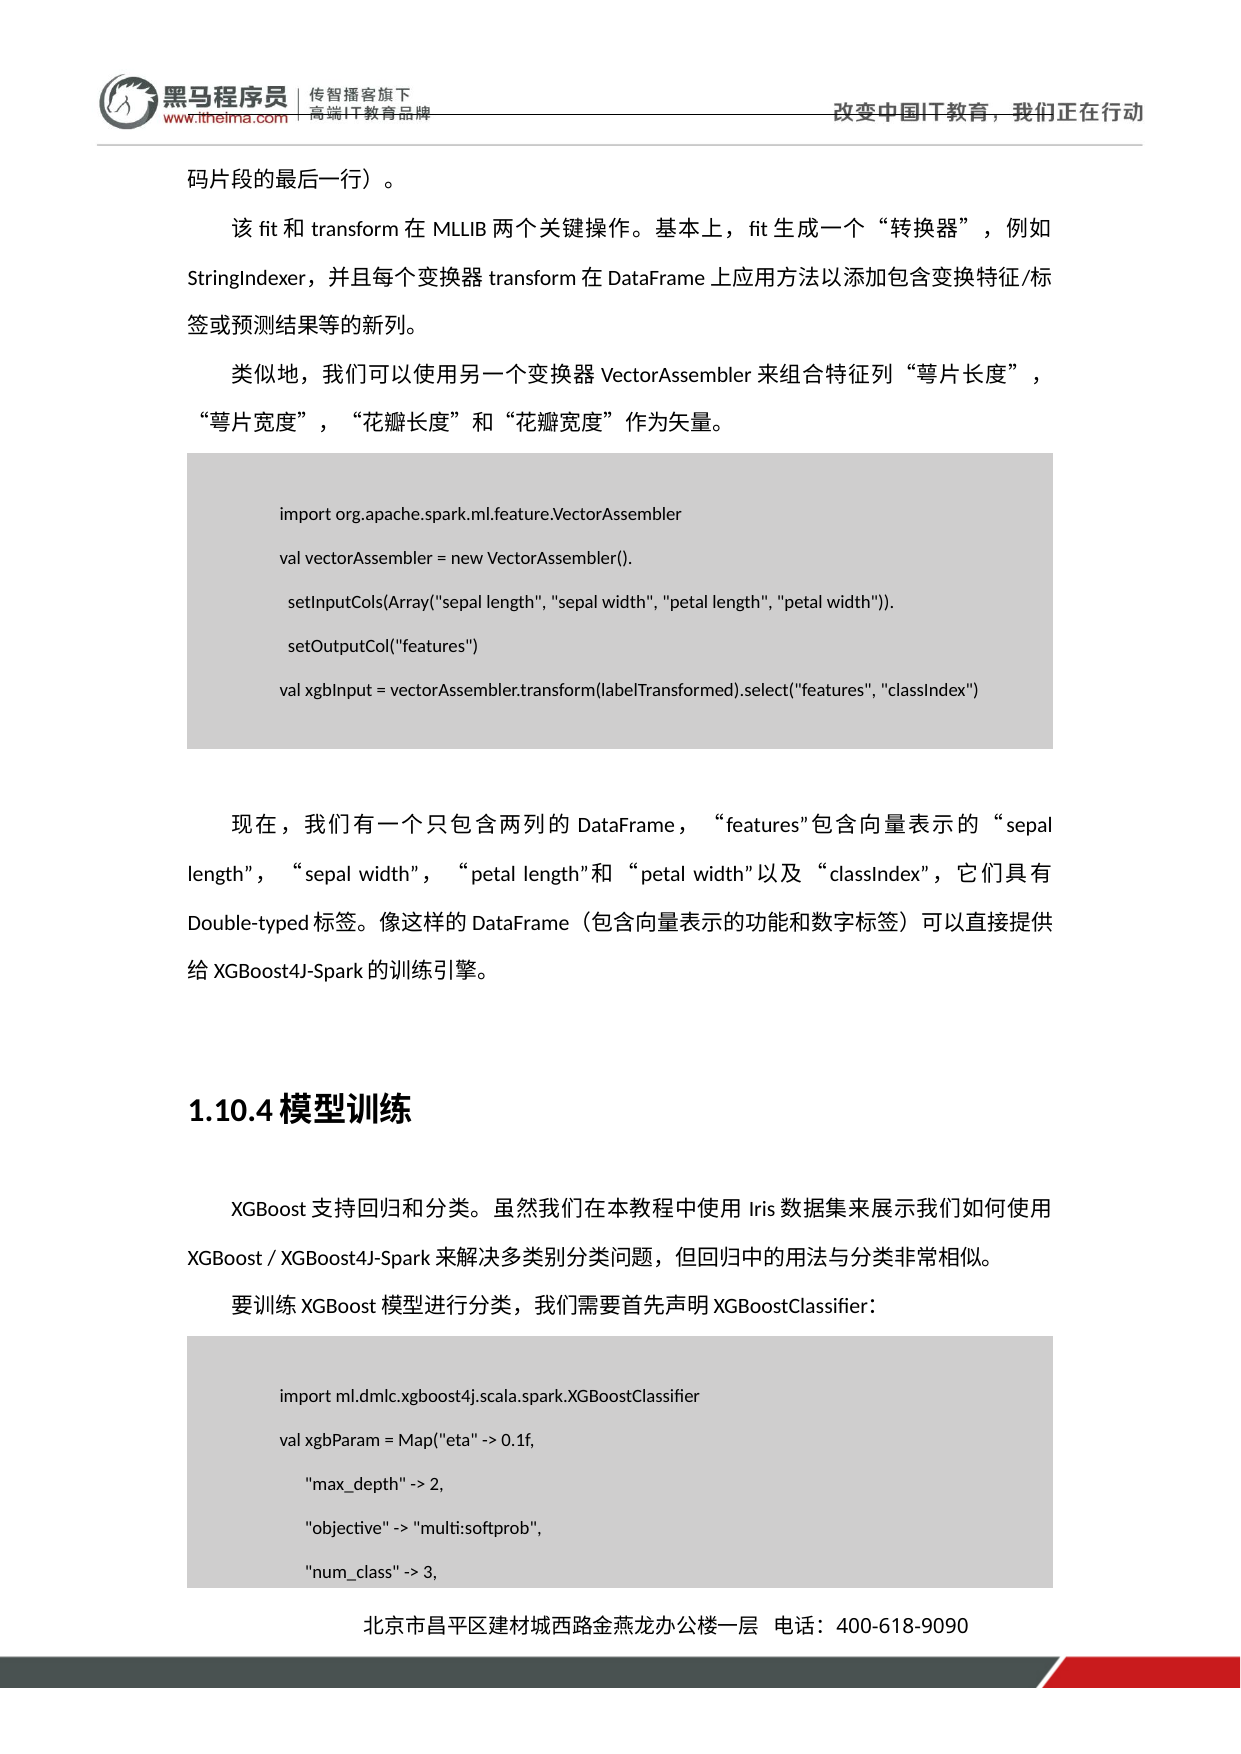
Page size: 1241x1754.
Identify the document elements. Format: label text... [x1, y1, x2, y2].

text import ml.dmlc.xgboost4j.scala.spark.XGBoostClassifier [187, 1380, 1053, 1412]
picture [0, 3, 1241, 153]
text 现在，我们有一个只包含两列的DataFrame，“features”包含向量表示的“sepal length”，“sepal width”，“petal length”和“petal width”以及“classIndex”，它们具有Double-typed标签。像这样的DataFrame（包含向量表示的功能和数字标签）可以直接提供给XGBoost4J-Spark的训练引擎。 [187, 807, 1053, 986]
text "objective" -> "multi:softprob", [187, 1512, 1053, 1544]
subtitle 1.10.4模型训练 [187, 1074, 1053, 1139]
text 要训练XGBoost模型进行分类，我们需要首先声明XGBoostClassifier： [187, 1287, 1053, 1320]
text 该fit和transform在MLLIB两个关键操作。基本上，fit生成一个“转换器”，例如StringIndexer，并且每个变换器transform在DataFrame上应用方法以添加包含变换特征/标签或预测结果等的新列。 [187, 210, 1053, 340]
text 类似地，我们可以使用另一个变换器VectorAssembler来组合特征列“萼片长度”，“萼片宽度”，“花瓣长度”和“花瓣宽度”作为矢量。 [187, 356, 1053, 437]
text import org.apache.spark.ml.feature.VectorAssembler [187, 497, 1053, 530]
text "max_depth" -> 2, [187, 1468, 1053, 1500]
text setInputCols(Array("sepal length", "sepal width", "petal length", "petal width")). [187, 585, 1053, 618]
text val xgbInput = vectorAssembler.transform(labelTransformed).select("features", "classIndex") [187, 673, 1053, 706]
text setOutputCol("features") [187, 629, 1053, 662]
picture [0, 1597, 1241, 1688]
text XGBoost支持回归和分类。虽然我们在本教程中使用Iris数据集来展示我们如何使用XGBoost / XGBoost4J-Spark来解决多类别分类问题，但回归中的用法与分类非常相似。 [187, 1190, 1053, 1272]
text val xgbParam = Map("eta" -> 0.1f, [187, 1424, 1053, 1456]
text "num_class" -> 3, [187, 1556, 1053, 1588]
text val vectorAssembler = new VectorAssembler(). [187, 541, 1053, 574]
